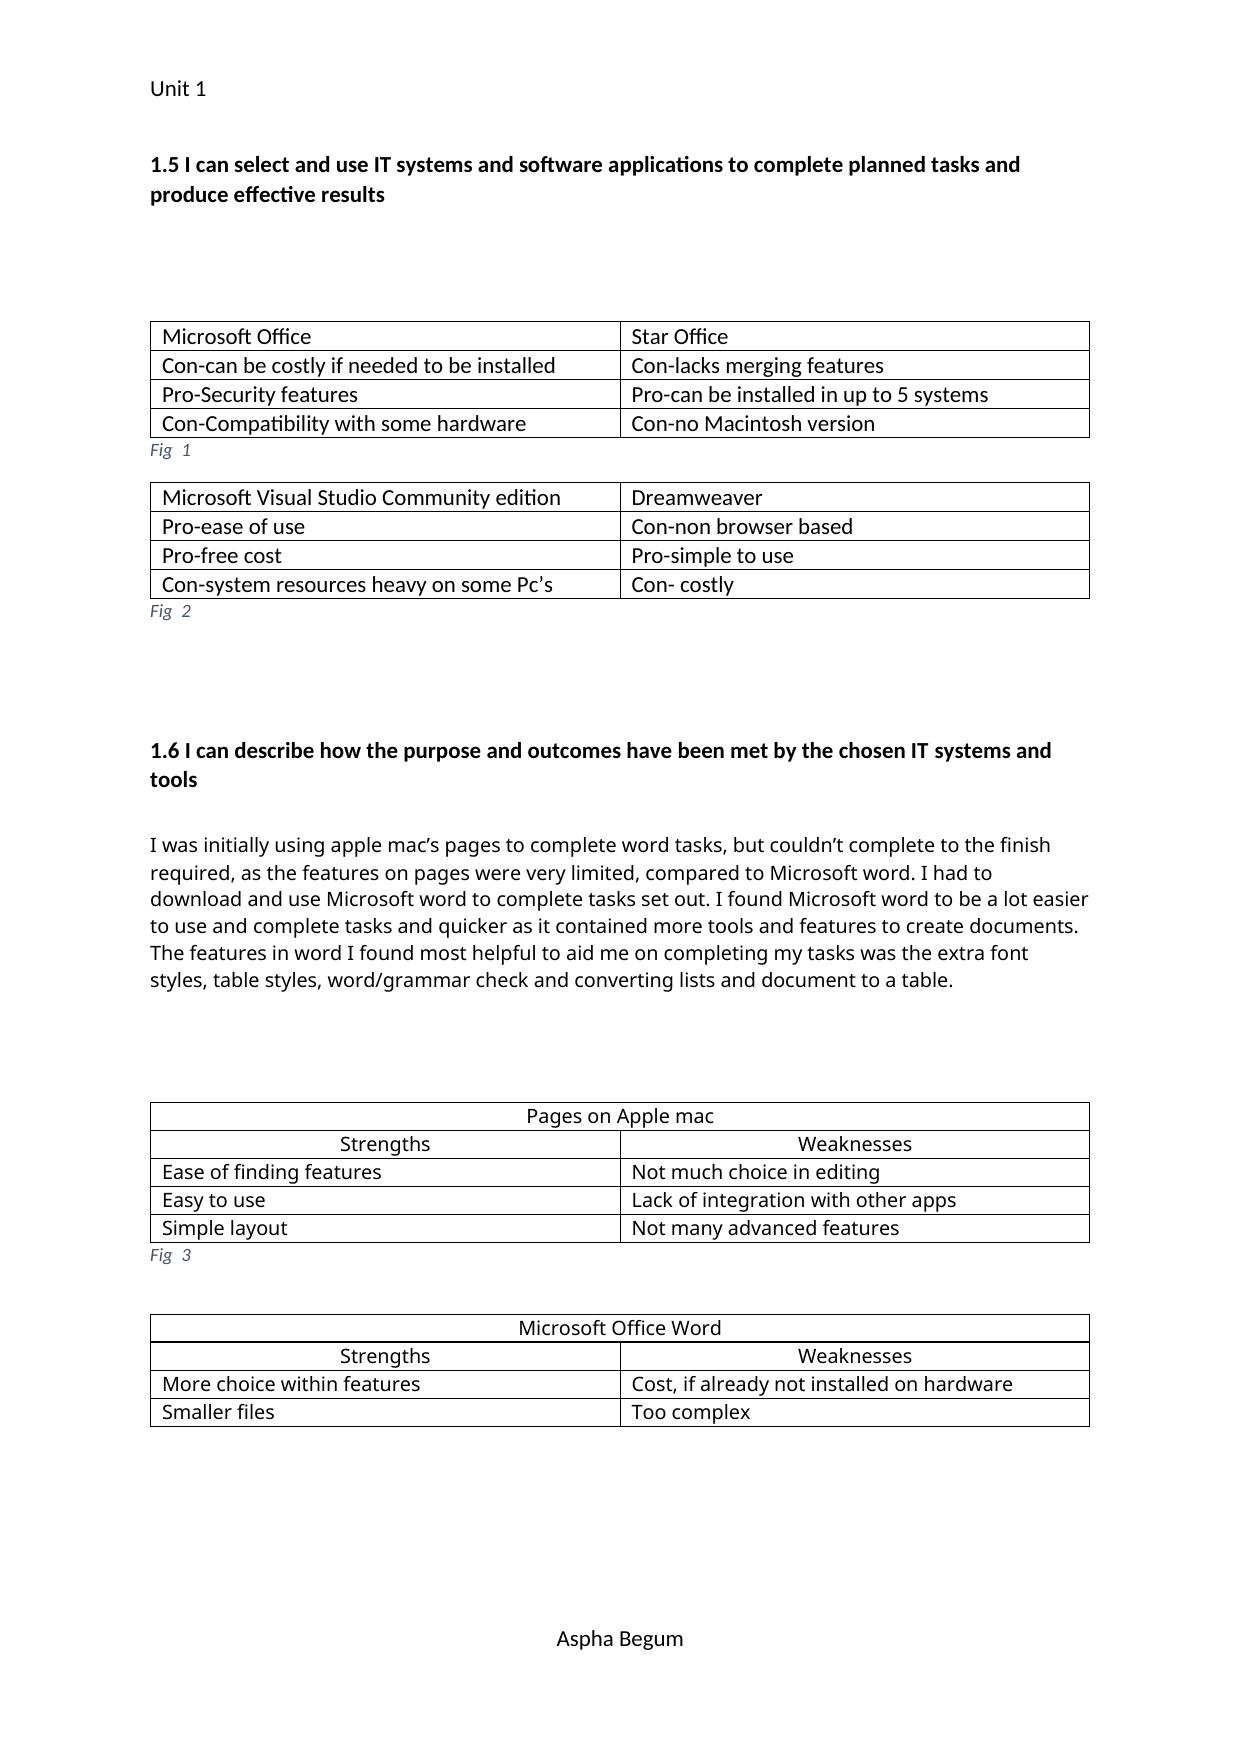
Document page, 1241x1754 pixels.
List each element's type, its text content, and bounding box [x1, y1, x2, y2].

text I was initially using apple mac’s pages to complete word tasks, but couldn’t complete to the finish required, as the features on pages were very limited, compared to Microsoft word. I had to download and use Microsoft word to complete tasks set out. I found Microsoft word to be a lot easier to use and complete tasks and quicker as it contained more tools and features to create documents. The features in word I found most helpful to aid me on completing my tasks was the extra font styles, table styles, word/grammar check and converting lists and document to a table. [150, 832, 1090, 994]
table_cell Lack of integration with other apps [621, 1187, 1089, 1214]
table_cell Smaller files [151, 1399, 620, 1426]
table_cell Pro-free cost [151, 541, 620, 569]
table_cell Pro-simple to use [621, 541, 1089, 569]
table_header Pages on Apple mac [151, 1103, 1089, 1129]
table_cell Weaknesses [621, 1131, 1089, 1158]
table_cell Not much choice in editing [621, 1159, 1089, 1186]
table_header Microsoft Office [151, 322, 620, 350]
table_cell Pro-ease of use [151, 512, 620, 540]
table_cell Con-no Macintosh version [621, 409, 1089, 437]
table_cell Con-system resources heavy on some Pc’s [151, 570, 620, 598]
table_header Star Office [621, 322, 1089, 350]
text Fig 1 [150, 1243, 1090, 1266]
table_cell Simple layout [151, 1215, 620, 1242]
table_cell Easy to use [151, 1187, 620, 1214]
table_cell More choice within features [151, 1371, 620, 1397]
table_cell Weaknesses [621, 1343, 1089, 1369]
text 1.6 I can describe how the purpose and outcomes have been met by the chosen IT systems and tools [150, 737, 1090, 793]
table_header Dreamweaver [621, 483, 1089, 511]
table_header Microsoft Visual Studio Community edition [151, 483, 620, 511]
table_cell Con-can be costly if needed to be installed [151, 351, 620, 379]
table_cell Ease of finding features [151, 1159, 620, 1186]
table_cell Pro-Security features [151, 380, 620, 408]
table_cell Not many advanced features [621, 1215, 1089, 1242]
table_header Microsoft Office Word [151, 1315, 1089, 1341]
table_cell Strengths [151, 1131, 620, 1158]
table_cell Con-non browser based [621, 512, 1089, 540]
text 1.5 I can select and use IT systems and software applications to complete planned tasks and produce effective results [150, 150, 1090, 208]
table_cell Con- costly [621, 570, 1089, 598]
table_cell Pro-can be installed in up to 5 systems [621, 380, 1089, 408]
text Fig [150, 438, 1090, 461]
text Fig [150, 599, 1090, 622]
table_cell Too complex [621, 1399, 1089, 1426]
table_cell Con-lacks merging features [621, 351, 1089, 379]
table_cell Con-Compatibility with some hardware [151, 409, 620, 437]
table_cell Cost, if already not installed on hardware [621, 1371, 1089, 1397]
table_cell Strengths [151, 1343, 620, 1369]
